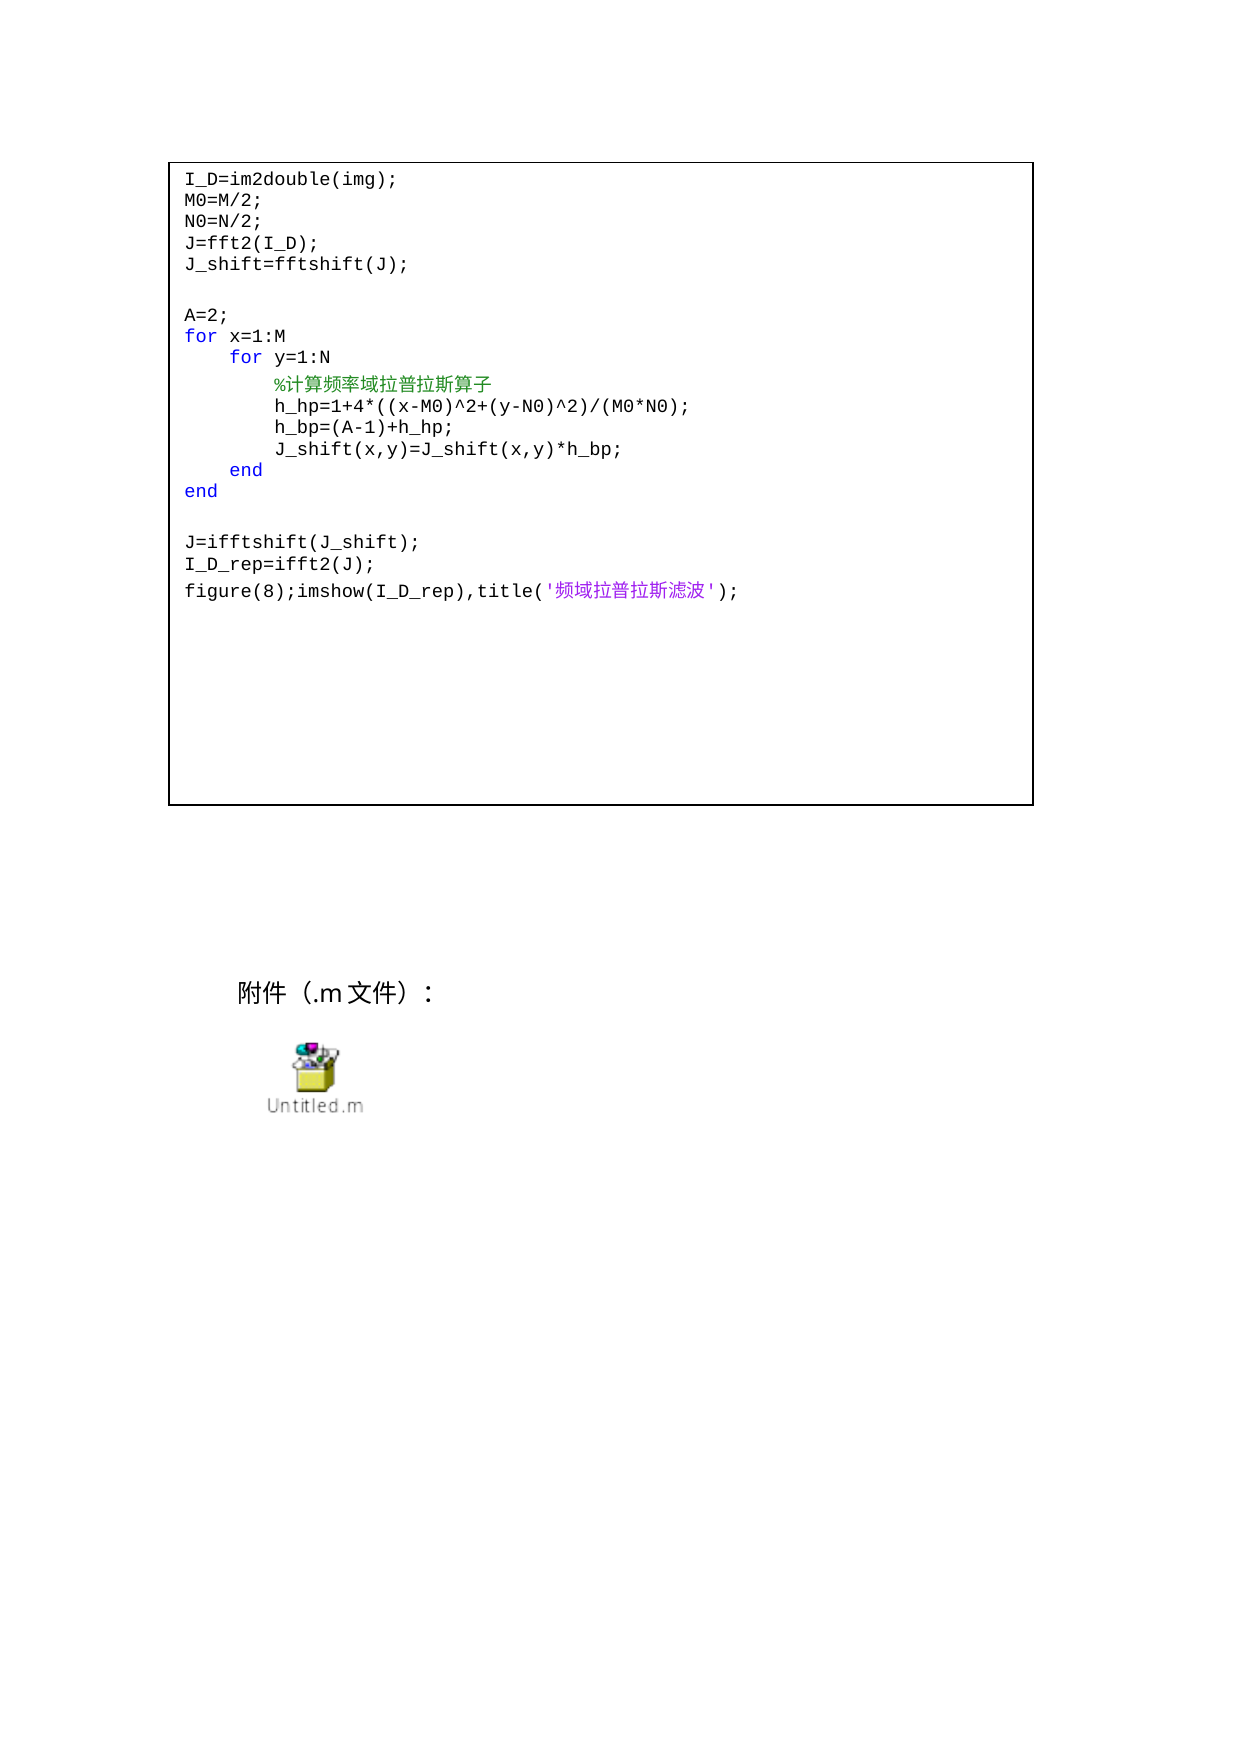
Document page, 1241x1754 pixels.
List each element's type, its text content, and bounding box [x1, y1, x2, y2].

text 附件（.m文件）： [187, 959, 1053, 1024]
